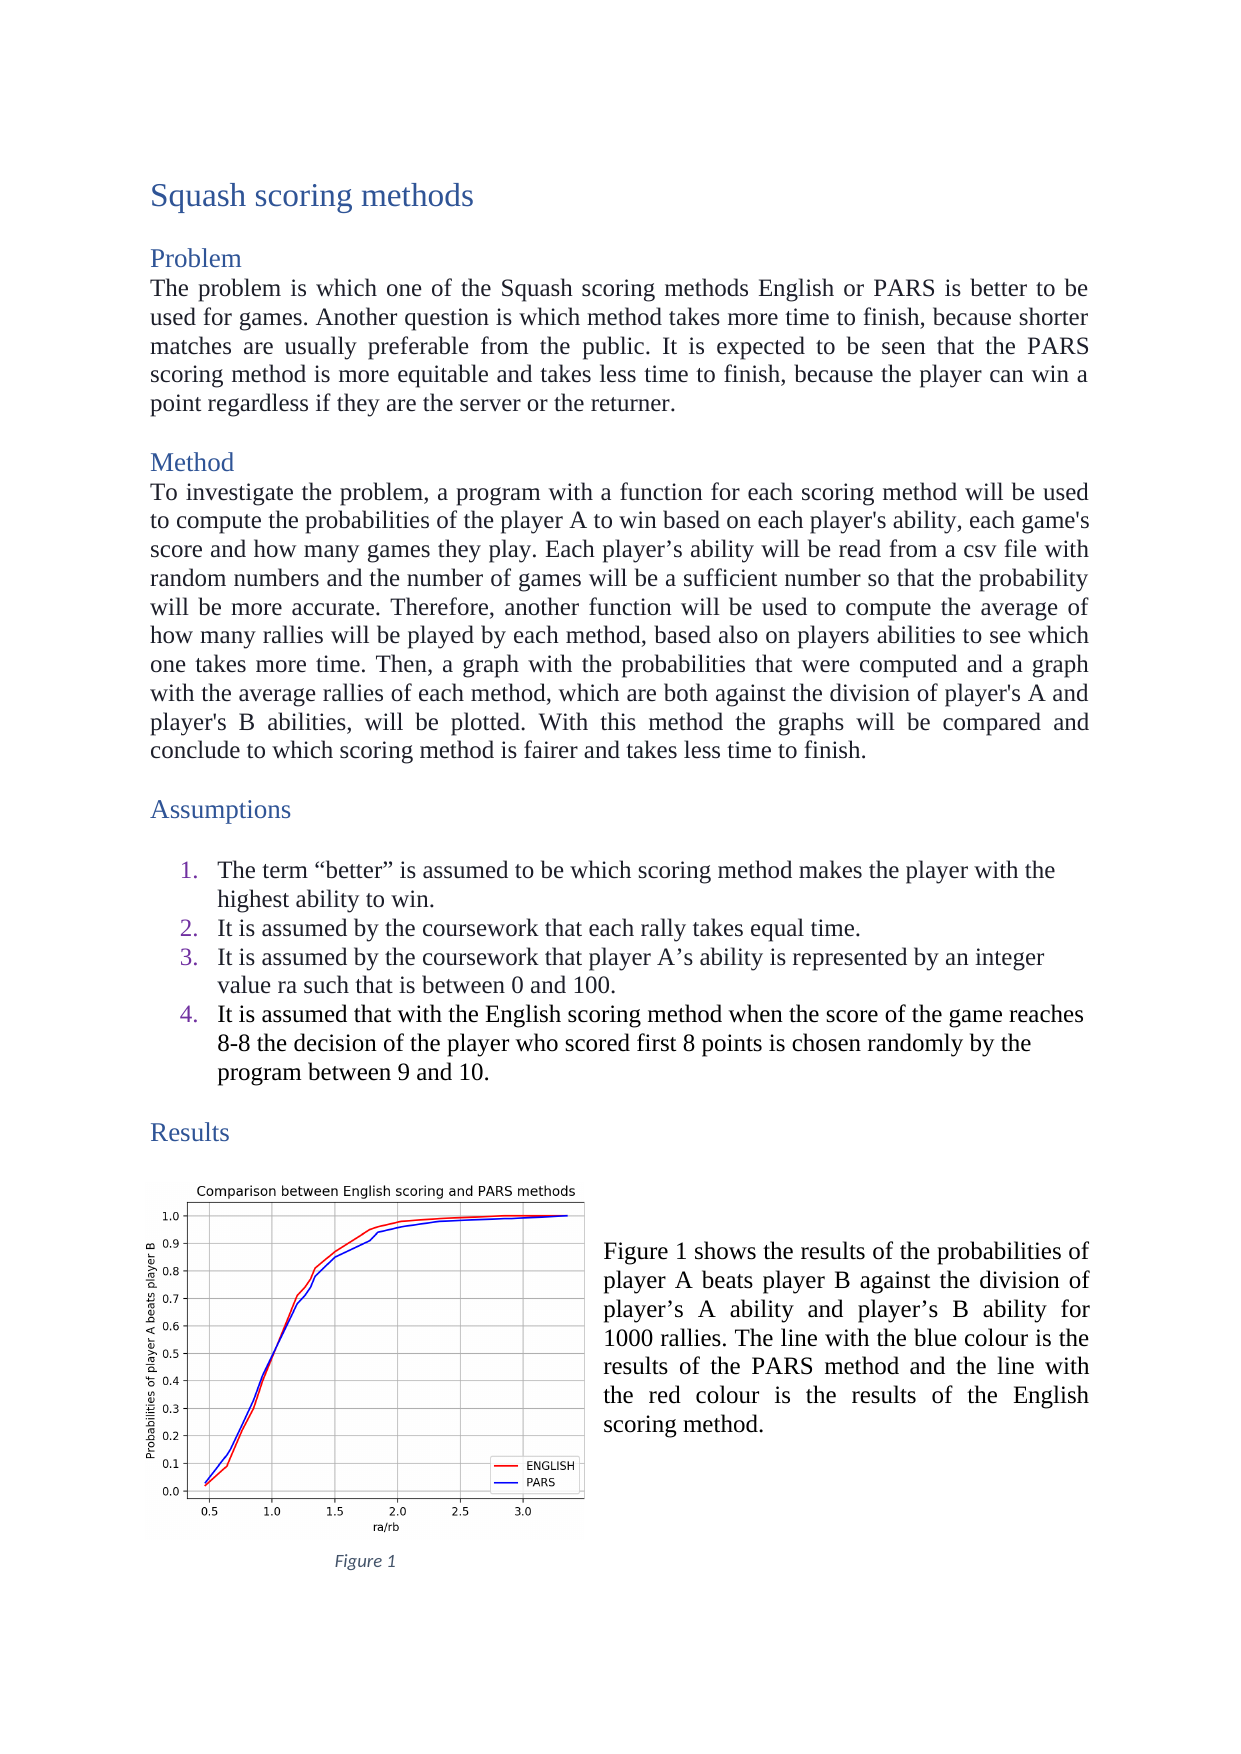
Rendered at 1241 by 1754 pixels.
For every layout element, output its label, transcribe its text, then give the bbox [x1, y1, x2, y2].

text The problem is which one of the Squash scoring methods English or PARS is better to be used for games. Another question is which method takes more time to finish, because shorter matches are usually preferable from the public. It is expected to be seen that the PARS scoring method is more equitable and takes less time to finish, because the player can win a point regardless if they are the server or the returner. [150, 273, 1090, 417]
text Results [150, 1117, 1090, 1148]
subtitle Squash scoring methods [150, 175, 1090, 213]
text Figure 2 shows the results of the average rallies of each scoring method against the division of player’s A ability and player’s B ability. The line with the blue colour is the results of the PARS method and the line with the red colour is the results of the English scoring method. [150, 1439, 1090, 1526]
text Problem [150, 242, 1090, 273]
list It is assumed that with the English scoring method when the score of the game reaches 8-8 the decision of the player who scored first 8 points is chosen randomly by the program between 9 and 10. [179, 999, 1090, 1085]
list It is assumed by the coursework that player A’s ability is represented by an integer value ra such that is between 0 and 100. [179, 942, 1090, 999]
text Figure 1 shows the results of the probabilities of player A beats player B against the division of player’s A ability and player’s B ability for 1000 rallies. The line with the blue colour is the results of the PARS method and the line with the red colour is the results of the English scoring method. [150, 1236, 1090, 1351]
text To investigate the problem, a program with a function for each scoring method will be used to compute the probabilities of the player A to win based on each player's ability, each game's score and how many games they play. Each player’s ability will be read from a csv file with random numbers and the number of games will be a sufficient number so that the probability will be more accurate. Therefore, another function will be used to compute the average of how many rallies will be played by each method, based also on players abilities to see which one takes more time. Then, a graph with the probabilities that were computed and a graph with the average rallies of each method, which are both against the division of player's A and player's B abilities, will be plotted. With this method the graphs will be compared and conclude to which scoring method is fairer and takes less time to finish. [150, 477, 1090, 764]
list It is assumed by the coursework that each rally takes equal time. [179, 913, 1090, 942]
list The term “better” is assumed to be which scoring method makes the player with the highest ability to win. [179, 855, 1090, 913]
text Method [150, 446, 1090, 477]
text Assumptions [150, 793, 1090, 824]
